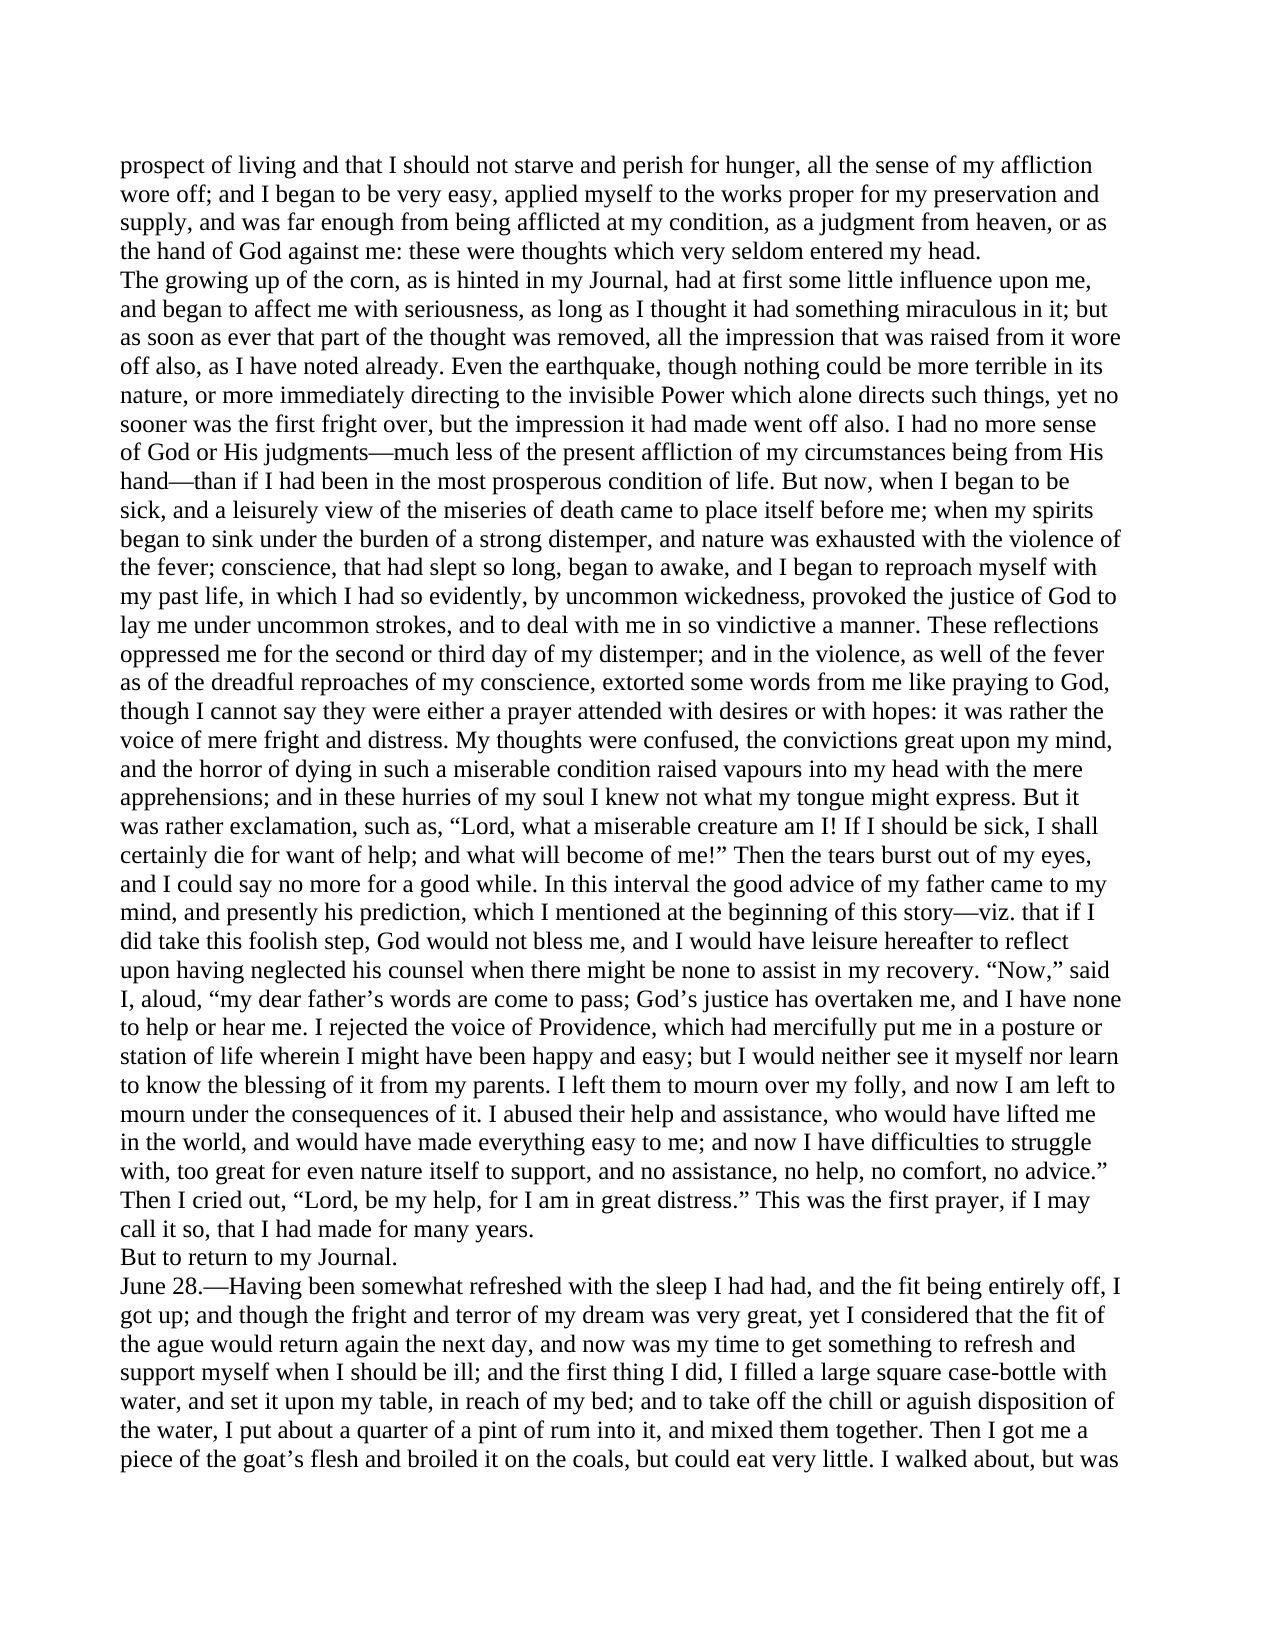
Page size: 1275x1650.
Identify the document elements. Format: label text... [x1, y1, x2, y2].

text But to return to my Journal. [120, 1242, 1200, 1271]
text began to sink under the burden of a strong distemper, and nature was exhausted with the violence of [120, 524, 1200, 552]
text off also, as I have noted already. Even the earthquake, though nothing could be more terrible in its [120, 351, 1200, 380]
text as of the dreadful reproaches of my conscience, extorted some words from me like praying to God, [120, 667, 1200, 696]
text supply, and was far enough from being afflicted at my condition, as a judgment from heaven, or as [120, 207, 1200, 236]
text sick, and a leisurely view of the miseries of death came to place itself before me; when my spirits [120, 495, 1200, 524]
text was rather exclamation, such as, “Lord, what a miserable creature am I! If I should be sick, I shall [120, 811, 1200, 840]
text with, too great for even nature itself to support, and no assistance, no help, no comfort, no advice.” [120, 1156, 1200, 1185]
text hand—than if I had been in the most prosperous condition of life. But now, when I began to be [120, 466, 1200, 495]
text The growing up of the corn, as is hinted in my Journal, had at first some little influence upon me, [120, 265, 1200, 294]
text water, and set it upon my table, in reach of my bed; and to take off the chill or aguish disposition of [120, 1386, 1200, 1415]
text though I cannot say they were either a prayer attended with desires or with hopes: it was rather the [120, 696, 1200, 725]
text mind, and presently his prediction, which I mentioned at the beginning of this story—viz. that if I [120, 897, 1200, 926]
text wore off; and I began to be very easy, applied myself to the works proper for my preservation and [120, 179, 1200, 207]
text of God or His judgments—much less of the present affliction of my circumstances being from His [120, 437, 1200, 466]
text Then I cried out, “Lord, be my help, for I am in great distress.” This was the first prayer, if I may [120, 1185, 1200, 1214]
text lay me under uncommon strokes, and to deal with me in so vindictive a manner. These reflections [120, 610, 1200, 639]
text call it so, that I had made for many years. [120, 1214, 1200, 1242]
text mourn under the consequences of it. I abused their help and assistance, who would have lifted me [120, 1099, 1200, 1127]
text piece of the goat’s flesh and broiled it on the coals, but could eat very little. I walked about, but was [120, 1444, 1200, 1472]
text support myself when I should be ill; and the first thing I did, I filled a large square case-bottle with [120, 1357, 1200, 1386]
text got up; and though the fright and terror of my dream was very great, yet I considered that the fit of [120, 1300, 1200, 1329]
text station of life wherein I might have been happy and easy; but I would neither see it myself nor learn [120, 1041, 1200, 1070]
text in the world, and would have made everything easy to me; and now I have difficulties to struggle [120, 1127, 1200, 1156]
text and I could say no more for a good while. In this interval the good advice of my father came to my [120, 869, 1200, 897]
text the water, I put about a quarter of a pint of rum into it, and mixed them together. Then I got me a [120, 1415, 1200, 1444]
text sooner was the first fright over, but the impression it had made went off also. I had no more sense [120, 409, 1200, 437]
text to know the blessing of it from my parents. I left them to mourn over my folly, and now I am left to [120, 1070, 1200, 1099]
text and began to affect me with seriousness, as long as I thought it had something miraculous in it; but [120, 294, 1200, 322]
text did take this foolish step, God would not bless me, and I would have leisure hereafter to reflect [120, 926, 1200, 955]
text prospect of living and that I should not starve and perish for hunger, all the sense of my affliction [120, 150, 1200, 179]
text I, aloud, “my dear father’s words are come to pass; God’s justice has overtaken me, and I have none [120, 984, 1200, 1012]
text and the horror of dying in such a miserable condition raised vapours into my head with the mere [120, 754, 1200, 782]
text my past life, in which I had so evidently, by uncommon wickedness, provoked the justice of God to [120, 581, 1200, 610]
text apprehensions; and in these hurries of my soul I knew not what my tongue might express. But it [120, 782, 1200, 811]
text voice of mere fright and distress. My thoughts were confused, the convictions great upon my mind, [120, 725, 1200, 754]
text certainly die for want of help; and what will become of me!” Then the tears burst out of my eyes, [120, 840, 1200, 869]
text the ague would return again the next day, and now was my time to get something to refresh and [120, 1329, 1200, 1357]
text as soon as ever that part of the thought was removed, all the impression that was raised from it wore [120, 322, 1200, 351]
text the fever; conscience, that had slept so long, began to awake, and I began to reproach myself with [120, 552, 1200, 581]
text to help or hear me. I rejected the voice of Providence, which had mercifully put me in a posture or [120, 1012, 1200, 1041]
text oppressed me for the second or third day of my distemper; and in the violence, as well of the fever [120, 639, 1200, 667]
text nature, or more immediately directing to the invisible Power which alone directs such things, yet no [120, 380, 1200, 409]
text upon having neglected his counsel when there might be none to assist in my recovery. “Now,” said [120, 955, 1200, 984]
text June 28.—Having been somewhat refreshed with the sleep I had had, and the fit being entirely off, I [120, 1271, 1200, 1300]
text the hand of God against me: these were thoughts which very seldom entered my head. [120, 236, 1200, 265]
